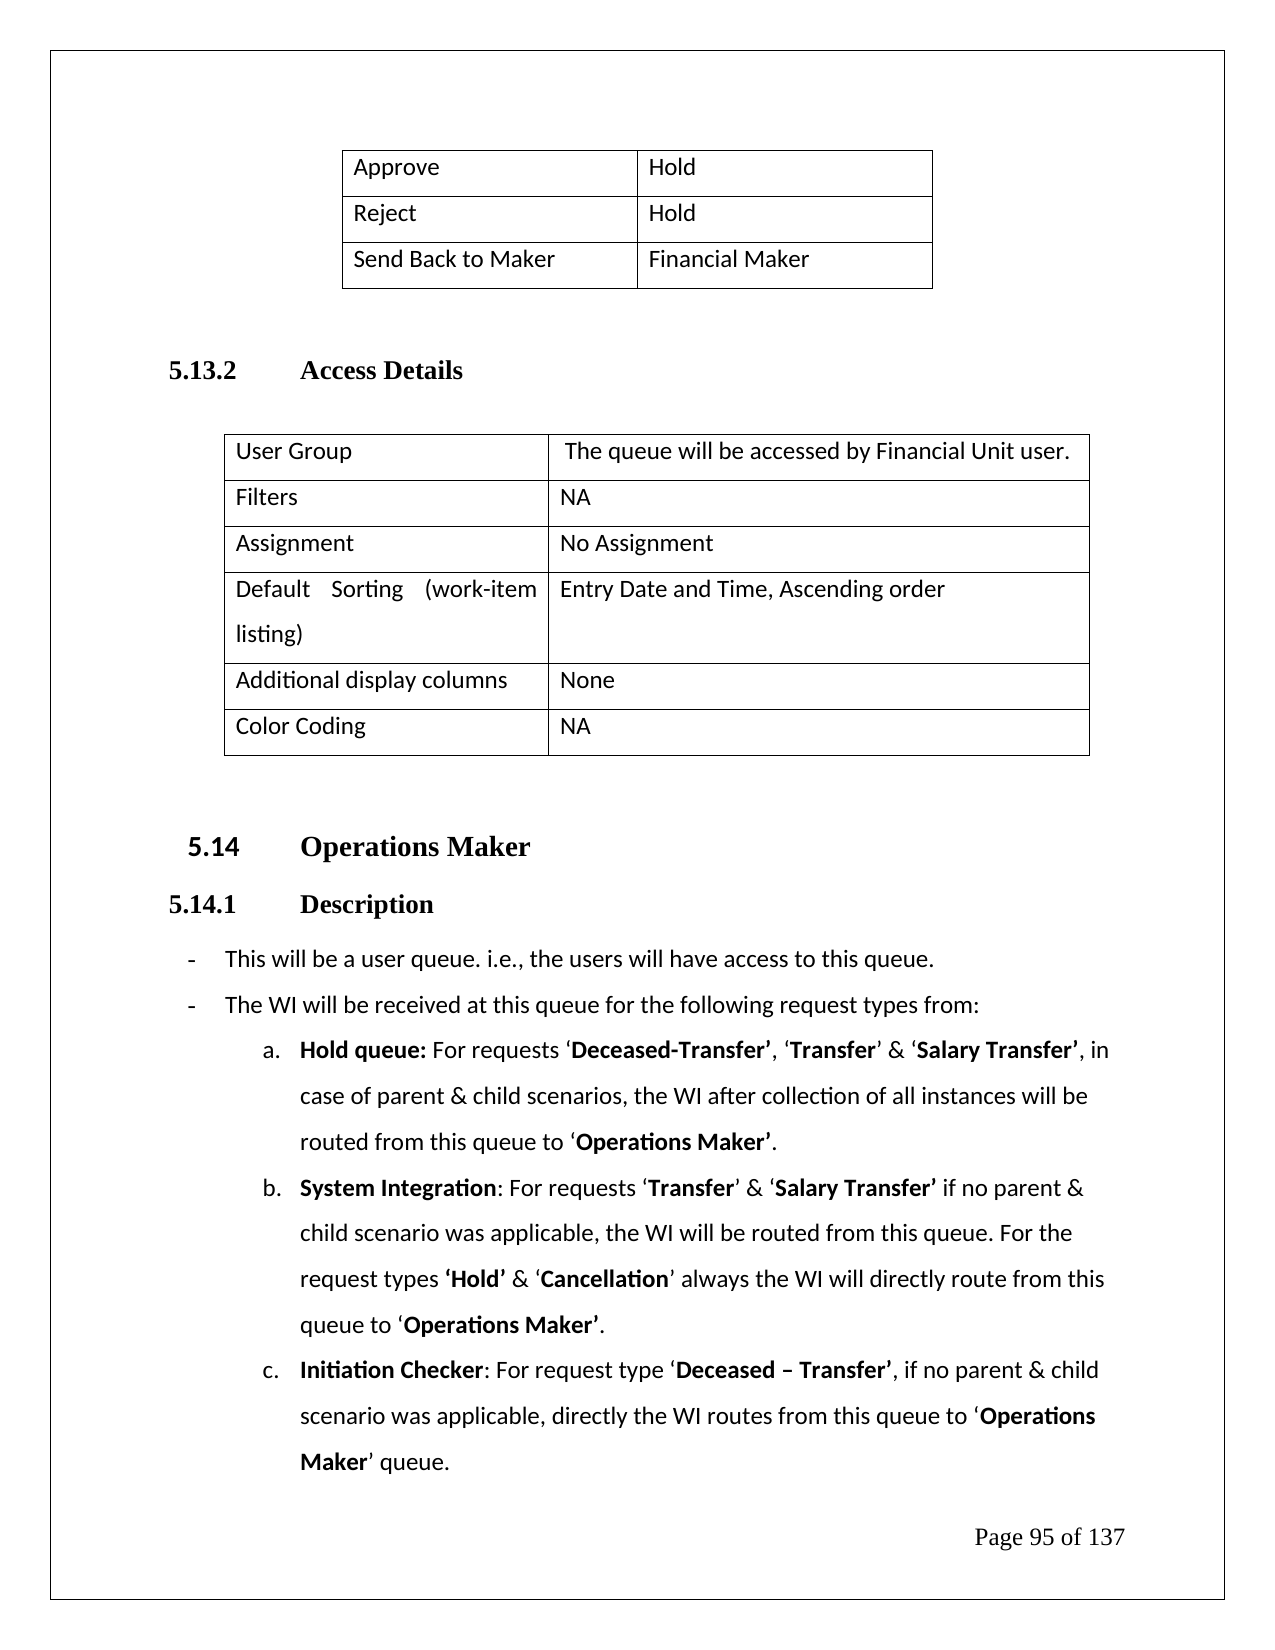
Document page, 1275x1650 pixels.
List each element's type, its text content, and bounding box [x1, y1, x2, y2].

table_cell Filters [225, 481, 548, 526]
table_cell Entry Date and Time, Ascending order [549, 573, 1089, 663]
table_cell None [549, 664, 1089, 709]
list Hold queue: For requests ‘Deceased-Transfer’, ‘Transfer’ & ‘Salary Transfer’, in case of parent & child scenarios, the WI after collection of all instances will be routed from this queue to ‘Operations Maker’. [262, 1034, 1125, 1157]
list The WI will be received at this queue for the following request types from: [187, 989, 1125, 1019]
table_cell NA [549, 710, 1089, 755]
list Initiation Checker: For request type ‘Deceased – Transfer’, if no parent & child scenario was applicable, directly the WI routes from this queue to ‘Operations Maker’ queue. [262, 1355, 1125, 1477]
table_header User Group [225, 435, 548, 480]
table_cell Default Sorting (work-item listing) [225, 573, 548, 663]
list This will be a user queue. i.e., the users will have access to this queue. [187, 943, 1125, 974]
table_cell Hold [638, 197, 932, 242]
table_cell NA [549, 481, 1089, 526]
table_cell Assignment [225, 527, 548, 572]
list System Integration: For requests ‘Transfer’ & ‘Salary Transfer’ if no parent & child scenario was applicable, the WI will be routed from this queue. For the request types ‘Hold’ & ‘Cancellation’ always the WI will directly route from this queue to ‘Operations Maker’. [262, 1172, 1125, 1339]
subtitle Description [169, 893, 1125, 918]
table_cell Reject [343, 197, 637, 242]
subtitle Operations Maker [187, 828, 1125, 864]
table_header The queue will be accessed by Financial Unit user. [549, 435, 1089, 480]
table_cell No Assignment [549, 527, 1089, 572]
table_cell Hold [638, 151, 932, 196]
table_cell Approve [343, 151, 637, 196]
table_cell Additional display columns [225, 664, 548, 709]
table_cell Financial Maker [638, 243, 932, 287]
table_cell Send Back to Maker [343, 243, 637, 287]
table_cell Color Coding [225, 710, 548, 755]
subtitle Access Details [169, 359, 1125, 384]
